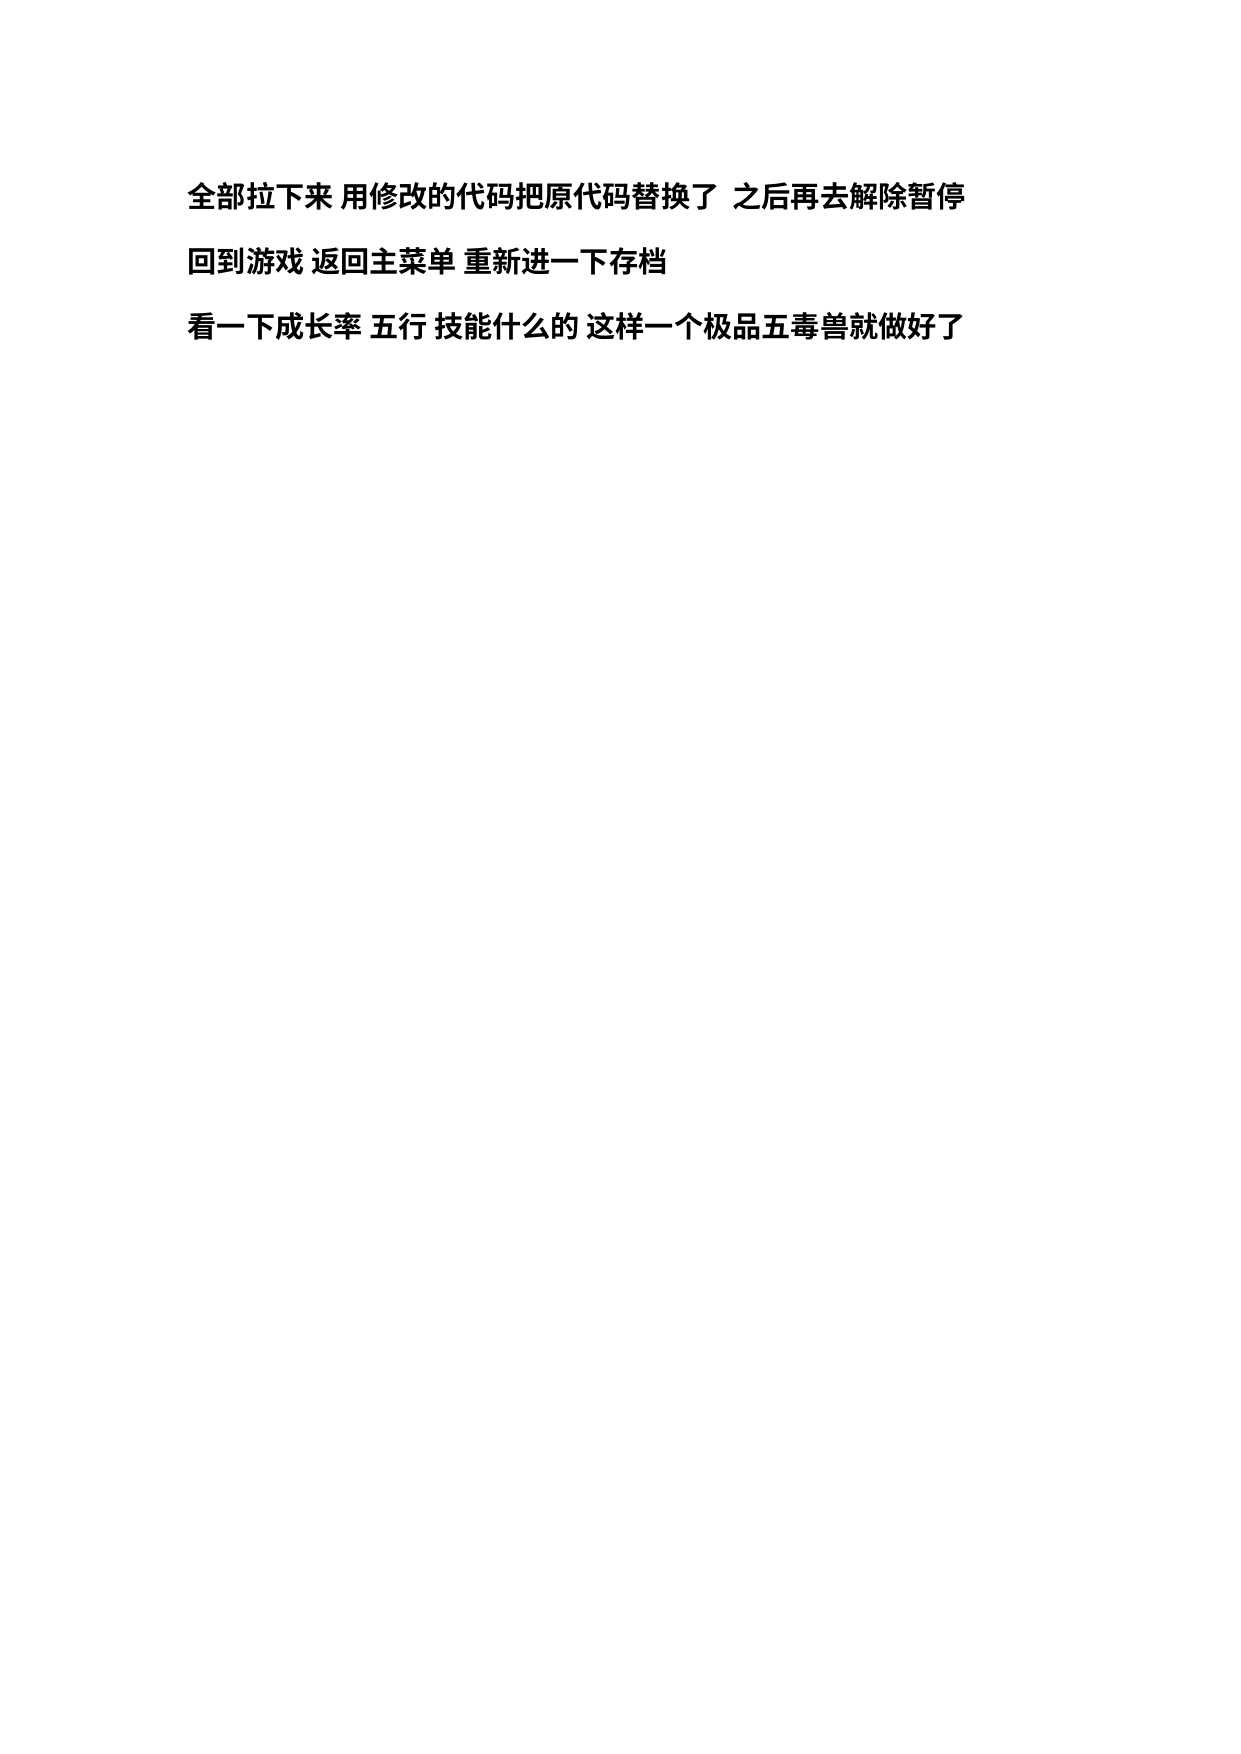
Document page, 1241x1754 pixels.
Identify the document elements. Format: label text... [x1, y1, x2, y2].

text 全部拉下来 用修改的代码把原代码替换了 之后再去解除暂停 [187, 162, 1053, 227]
text 看一下成长率 五行 技能什么的 这样一个极品五毒兽就做好了 [187, 292, 1053, 357]
text 回到游戏 返回主菜单 重新进一下存档 [187, 227, 1053, 292]
